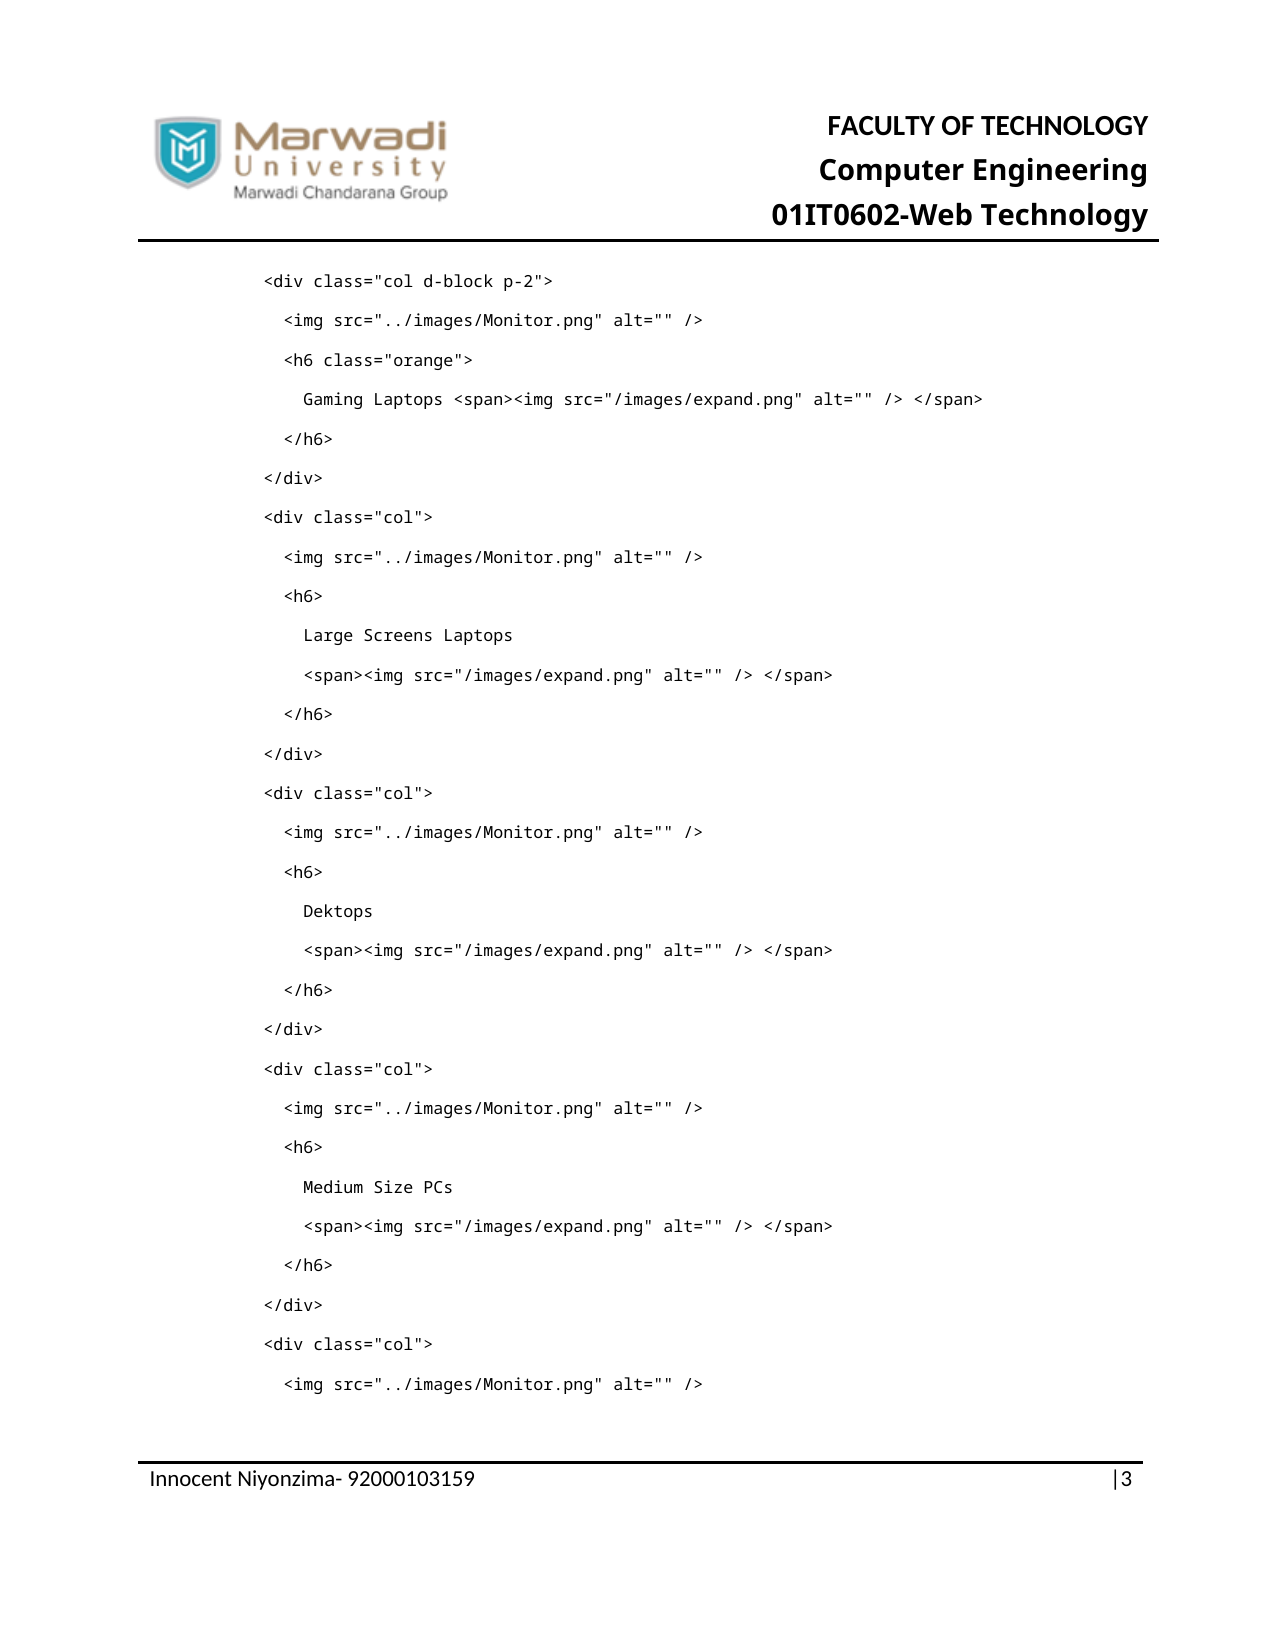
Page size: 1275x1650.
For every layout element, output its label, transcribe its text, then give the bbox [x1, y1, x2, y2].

text <span><img src="/images/expand.png" alt="" /> </span> [183, 939, 1125, 962]
text <img src="../images/Monitor.png" alt="" /> [183, 1097, 1125, 1119]
text <img src="../images/Monitor.png" alt="" /> [183, 1372, 1125, 1395]
picture [148, 107, 459, 208]
text <img src="../images/Monitor.png" alt="" /> [183, 309, 1125, 332]
text Dektops [183, 900, 1125, 922]
text <h6> [183, 585, 1125, 607]
text <h6> [183, 1136, 1125, 1159]
text Gaming Laptops <span><img src="/images/expand.png" alt="" /> </span> [183, 388, 1125, 411]
text <div class="col"> [183, 1057, 1125, 1080]
text Medium Size PCs [183, 1175, 1125, 1198]
text <img src="../images/Monitor.png" alt="" /> [183, 821, 1125, 844]
text <h6> [183, 860, 1125, 883]
text </div> [183, 742, 1125, 765]
text </div> [183, 1018, 1125, 1041]
text <h6 class="orange"> [183, 348, 1125, 371]
text </h6> [183, 1254, 1125, 1277]
text </div> [183, 467, 1125, 489]
text <div class="col"> [183, 782, 1125, 804]
text <span><img src="/images/expand.png" alt="" /> </span> [183, 1215, 1125, 1237]
text </div> [183, 1293, 1125, 1316]
text <span><img src="/images/expand.png" alt="" /> </span> [183, 663, 1125, 686]
text <div class="col"> [183, 506, 1125, 529]
text Large Screens Laptops [183, 624, 1125, 647]
text </h6> [183, 703, 1125, 726]
text <div class="col"> [183, 1333, 1125, 1356]
text <div class="col d-block p-2"> [183, 270, 1125, 292]
text <img src="../images/Monitor.png" alt="" /> [183, 545, 1125, 568]
text </h6> [183, 427, 1125, 450]
text </h6> [183, 978, 1125, 1001]
